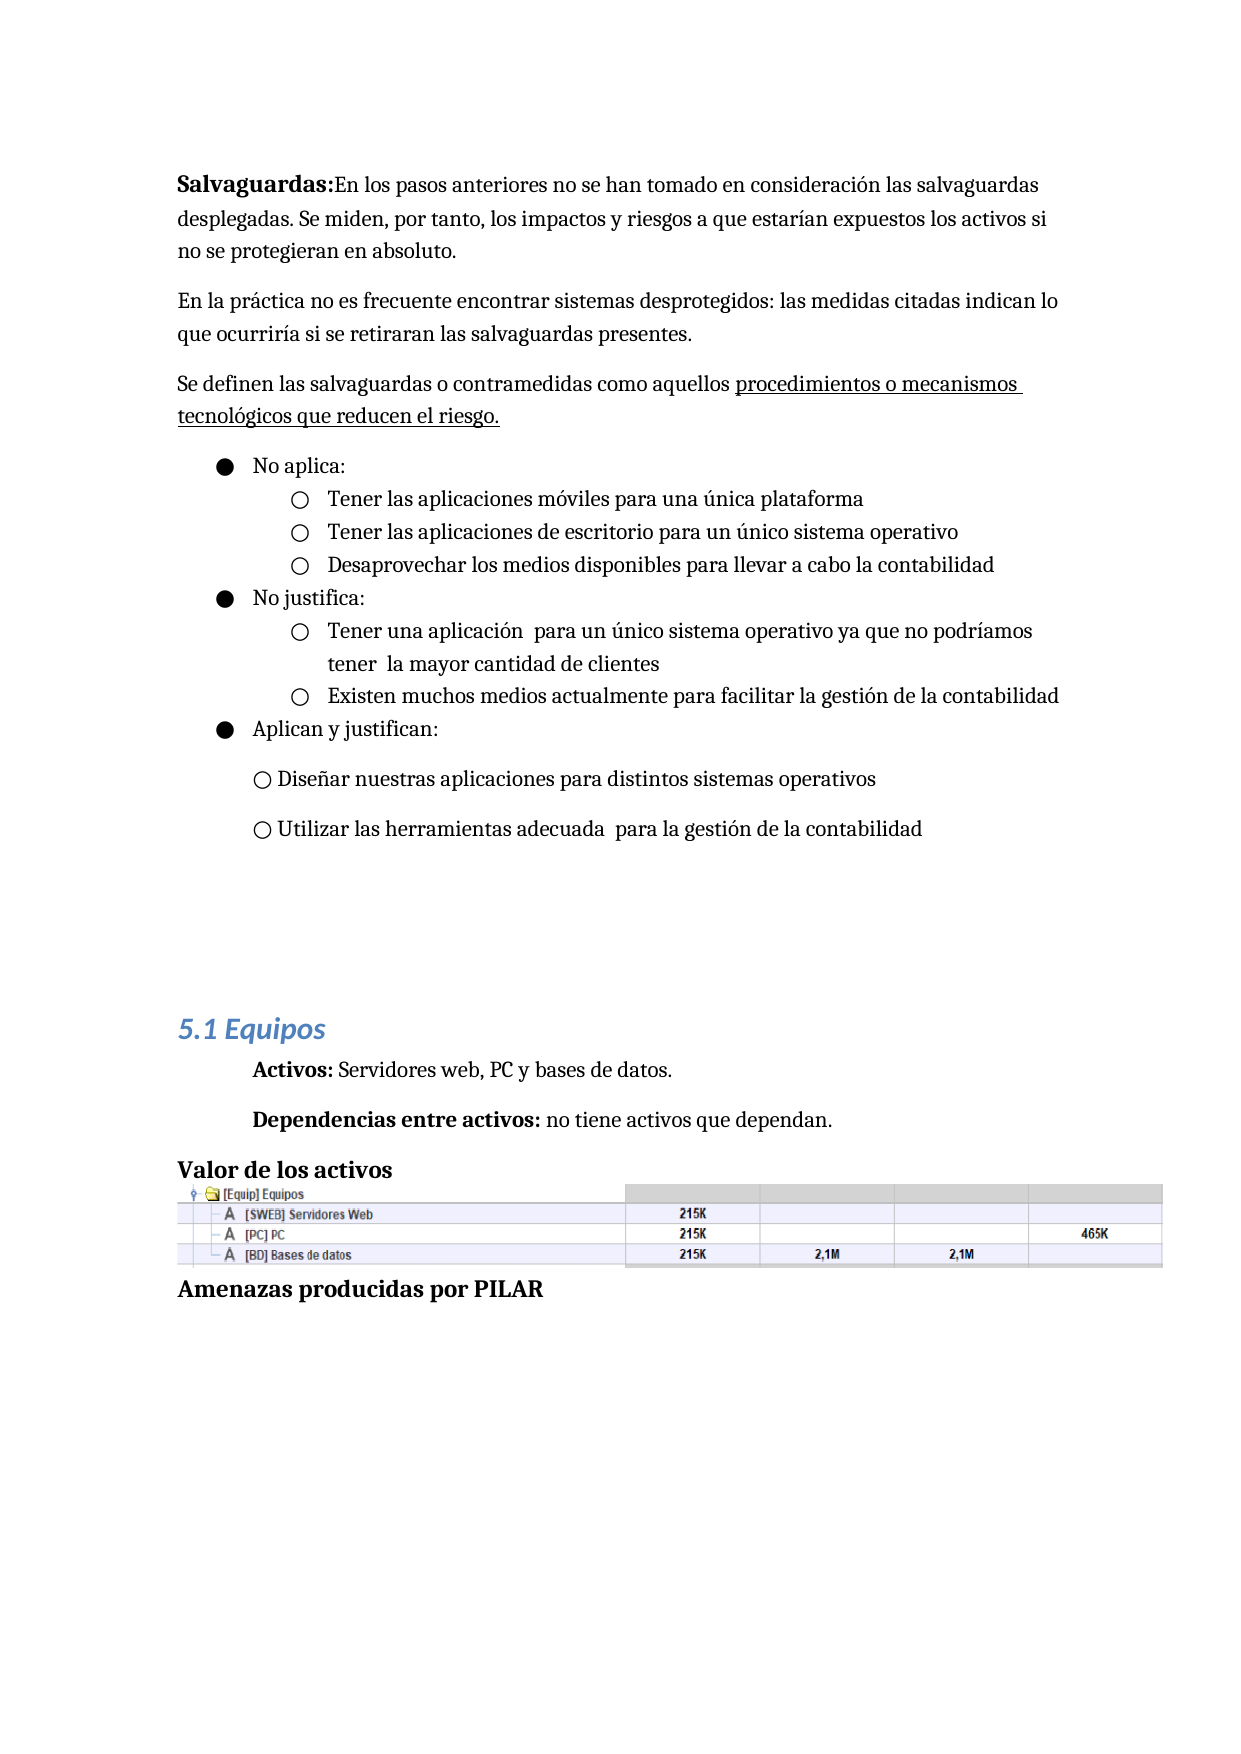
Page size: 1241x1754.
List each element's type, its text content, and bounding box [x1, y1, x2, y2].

text ○ Utilizar las herramientas adecuada para la gestión de la contabilidad [252, 815, 1063, 842]
list No justifica: [215, 584, 1063, 611]
list Existen muchos medios actualmente para facilitar la gestión de la contabilidad [290, 683, 1063, 709]
text Amenazas producidas por PILAR [177, 1268, 1063, 1304]
list Tener las aplicaciones de escritorio para un único sistema operativo [290, 519, 1063, 545]
subtitle 5.1 Equipos [177, 1009, 1063, 1047]
list Aplican y justifican: [215, 716, 1063, 742]
text Dependencias entre activos: no tiene activos que dependan. [215, 1106, 1063, 1133]
text Activos: Servidores web, PC y bases de datos. [215, 1057, 1063, 1083]
text Se definen las salvaguardas o contramedidas como aquellos procedimientos o mecanismos tecnológicos que reducen el riesgo. [177, 370, 1063, 429]
subtitle Valor de los activos [177, 1156, 1063, 1184]
list Tener una aplicación para un único sistema operativo ya que no podríamos tener la mayor cantidad de clientes [290, 617, 1063, 677]
list Tener las aplicaciones móviles para una única plataforma [290, 486, 1063, 512]
list No aplica: [215, 453, 1063, 479]
list Desaprovechar los medios disponibles para llevar a cabo la contabilidad [290, 552, 1063, 578]
text En la práctica no es frecuente encontrar sistemas desprotegidos: las medidas citadas indican lo que ocurriría si se retiraran las salvaguardas presentes. [177, 288, 1063, 347]
text Salvaguardas:En los pasos anteriores no se han tomado en consideración las salvaguardas desplegadas. Se miden, por tanto, los impactos y riesgos a que estarían expuestos los activos si no se protegieran en absoluto. [177, 170, 1063, 264]
text ○ Diseñar nuestras aplicaciones para distintos sistemas operativos [252, 766, 1063, 792]
picture [177, 1184, 1163, 1268]
